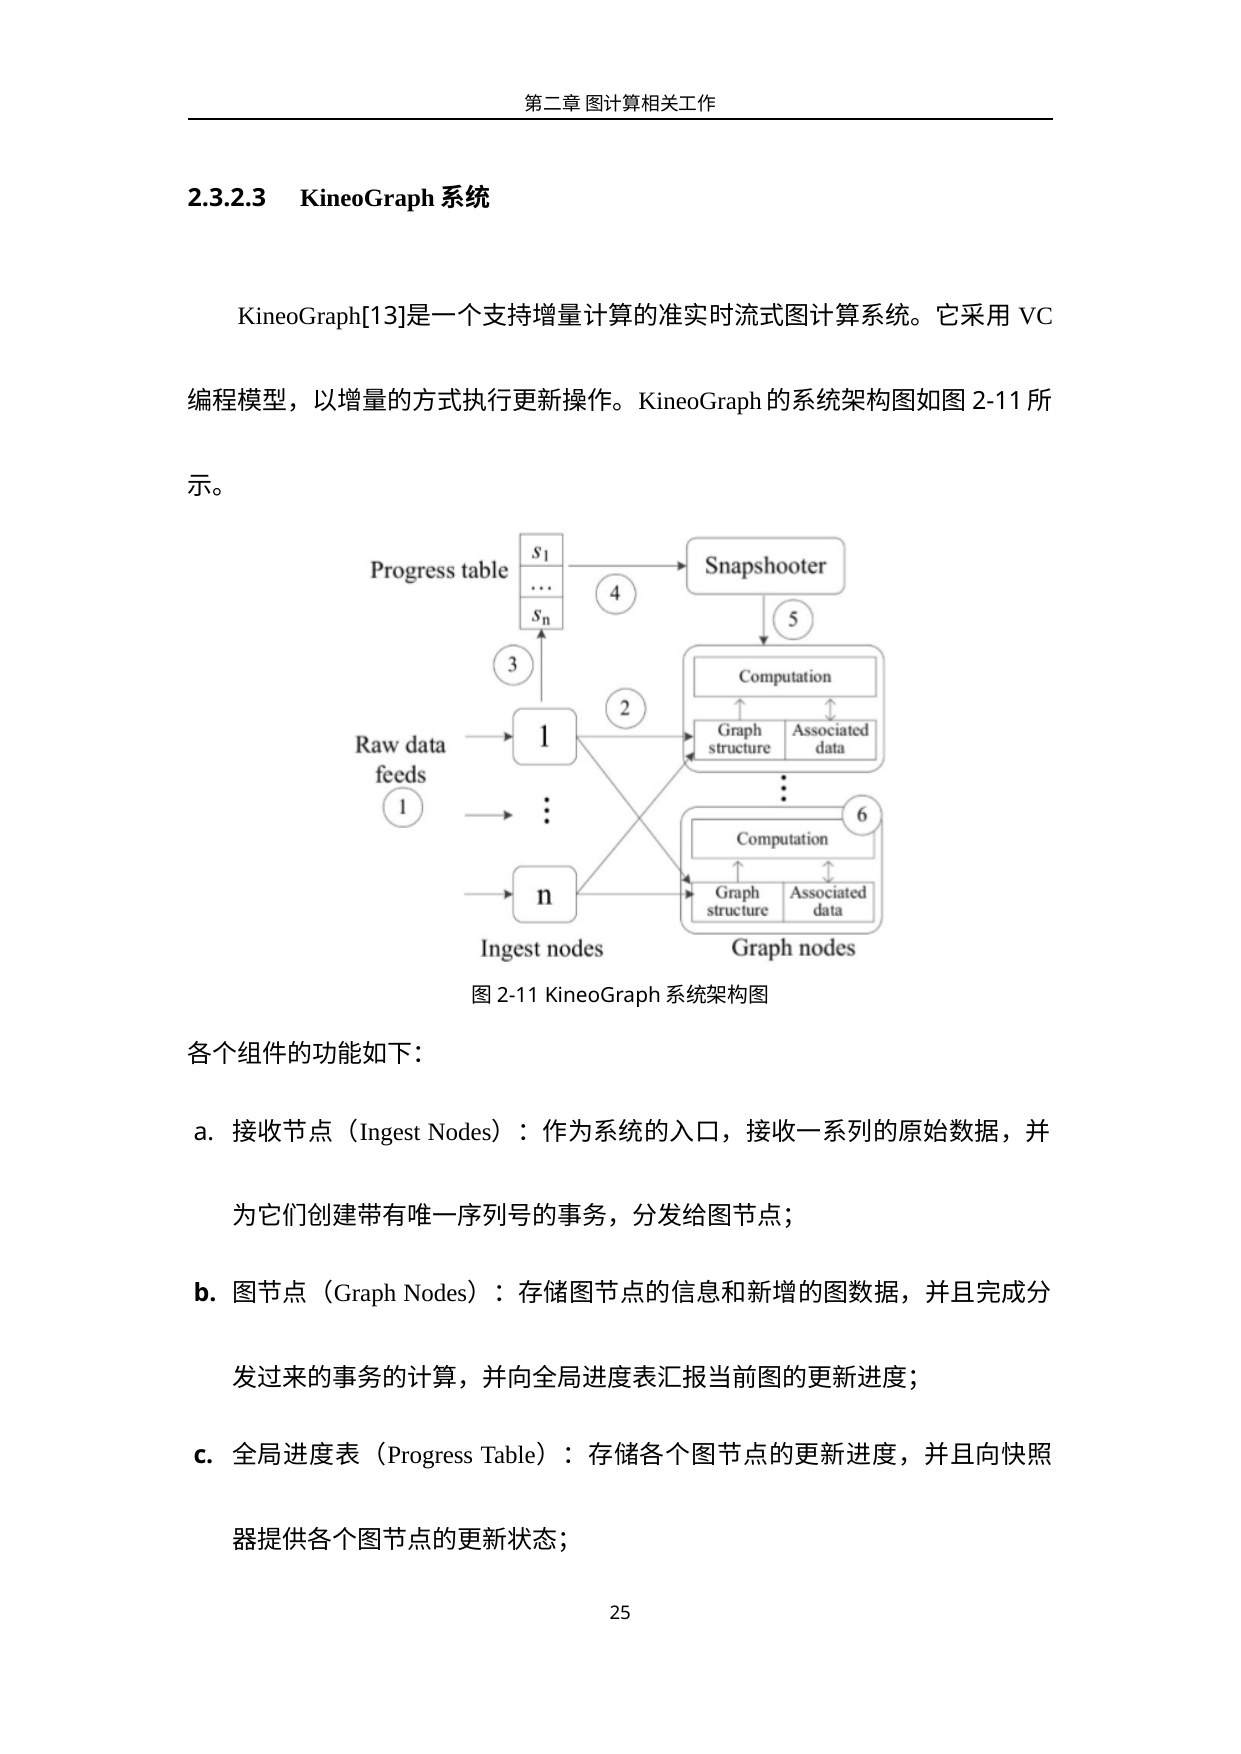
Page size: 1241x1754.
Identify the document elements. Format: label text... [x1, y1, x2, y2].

picture [350, 526, 890, 967]
text 图 2-11 KineoGraph系统架构图 [187, 977, 1053, 1011]
text KineoGraph[13]是一个支持增量计算的准实时流式图计算系统。它采用VC编程模型，以增量的方式执行更新操作。KineoGraph的系统架构图如图2-11所示。 [187, 280, 1053, 518]
list 接收节点（Ingest Nodes）：作为系统的入口，接收一系列的原始数据，并为它们创建带有唯一序列号的事务，分发给图节点； [193, 1095, 1053, 1248]
list 全局进度表（Progress Table）：存储各个图节点的更新进度，并且向快照器提供各个图节点的更新状态； [193, 1419, 1053, 1572]
list 图节点（Graph Nodes）：存储图节点的信息和新增的图数据，并且完成分发过来的事务的计算，并向全局进度表汇报当前图的更新进度； [193, 1257, 1053, 1410]
subtitle KineoGraph系统 [187, 162, 1053, 229]
text 各个组件的功能如下： [187, 1018, 1053, 1086]
